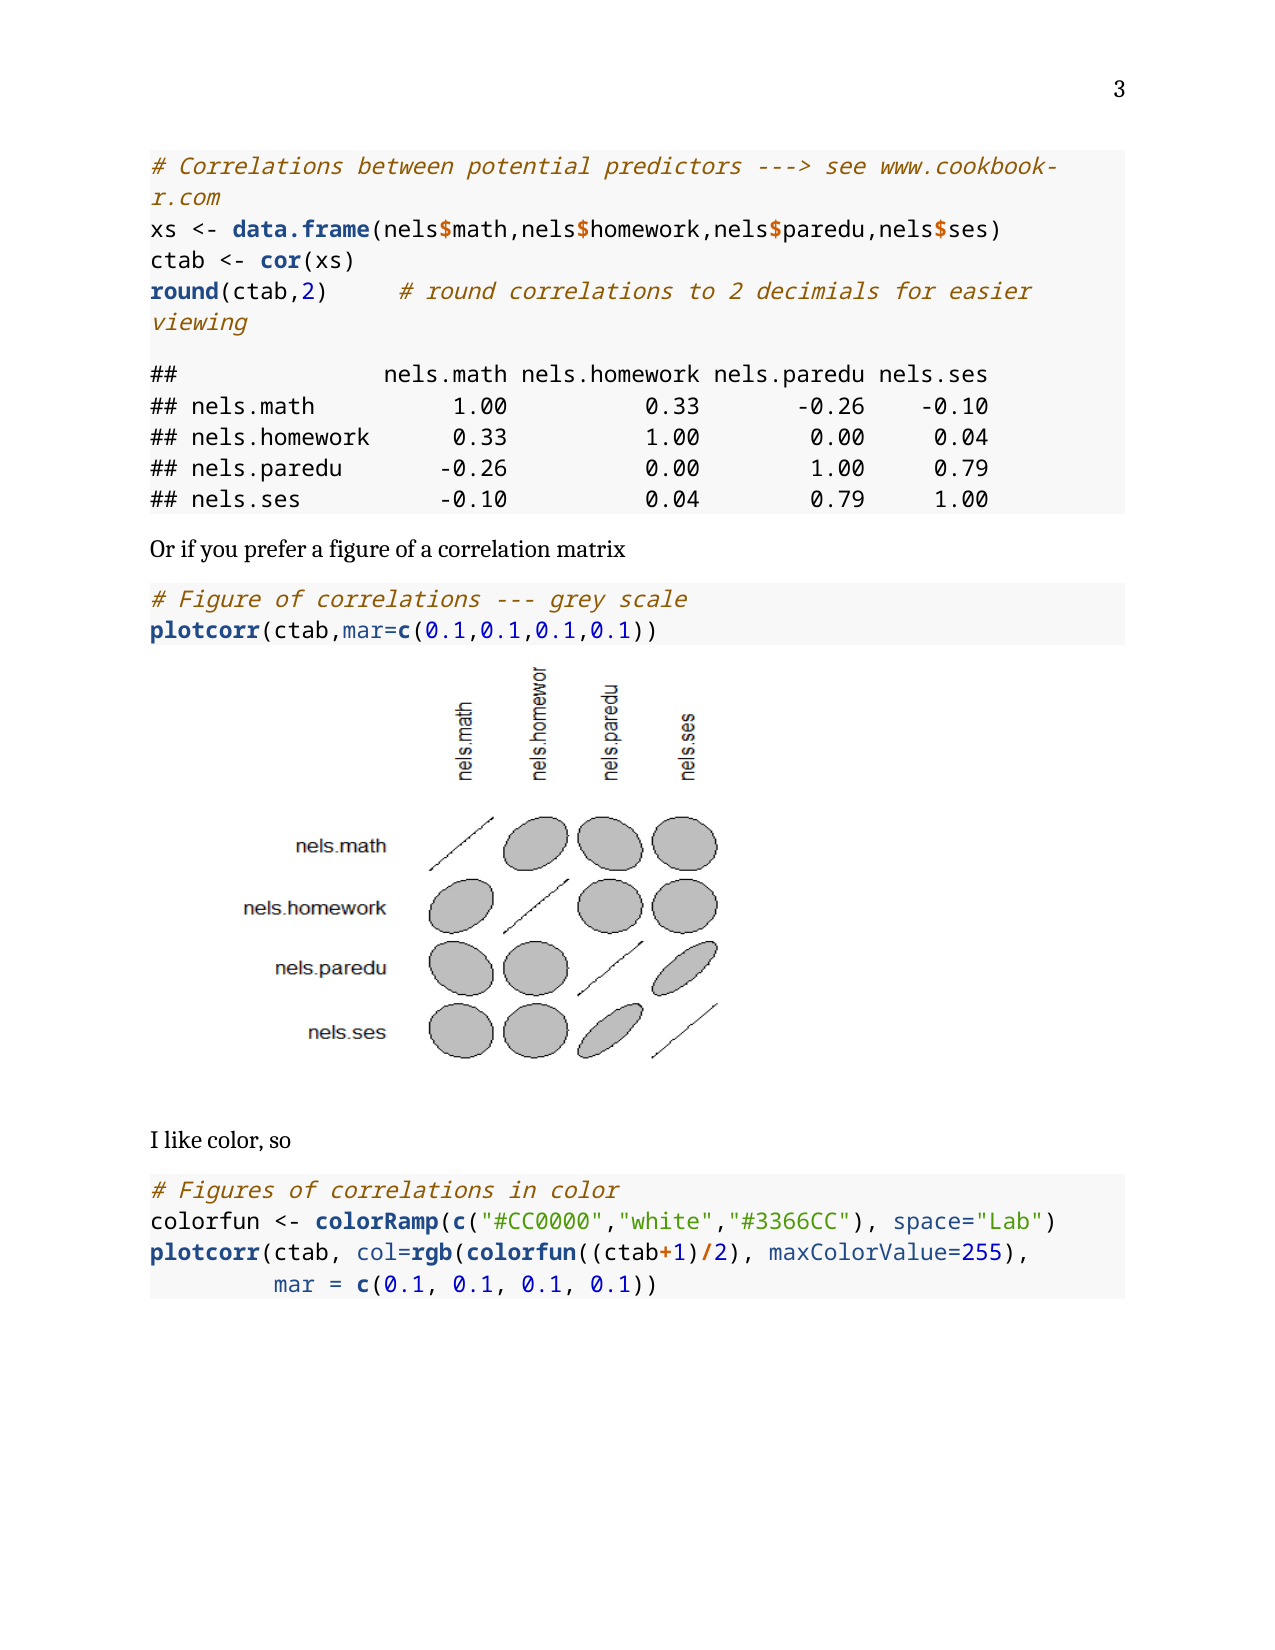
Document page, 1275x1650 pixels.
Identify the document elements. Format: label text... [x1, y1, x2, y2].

text # Figures of correlations in color colorfun <- colorRamp(c("#CC0000","white","#3366CC"), space="Lab") plotcorr(ctab, col=rgb(colorfun((ctab+1)/2), maxColorValue=255), mar = c(0.1, 0.1, 0.1, 0.1)) [150, 1174, 1125, 1299]
text # Correlations between potential predictors ---> see www.cookbook-r.com xs <- data.frame(nels$math,nels$homework,nels$paredu,nels$ses) ctab <- cor(xs) round(ctab,2) # round correlations to 2 decimials for easier viewing [150, 150, 1125, 337]
text I like color, so [150, 1126, 1125, 1155]
text # Figure of correlations --- grey scale plotcorr(ctab,mar=c(0.1,0.1,0.1,0.1)) [659, 583, 1125, 645]
text Or if you prefer a figure of a correlation matrix [150, 535, 1125, 564]
picture [150, 666, 810, 1108]
text ## nels.math nels.homework nels.paredu nels.ses ## nels.math 1.00 0.33 -0.26 -0.10 ## nels.homework 0.33 1.00 0.00 0.04 ## nels.paredu -0.26 0.00 1.00 0.79 ## nels.ses -0.10 0.04 0.79 1.00 [150, 358, 1125, 514]
